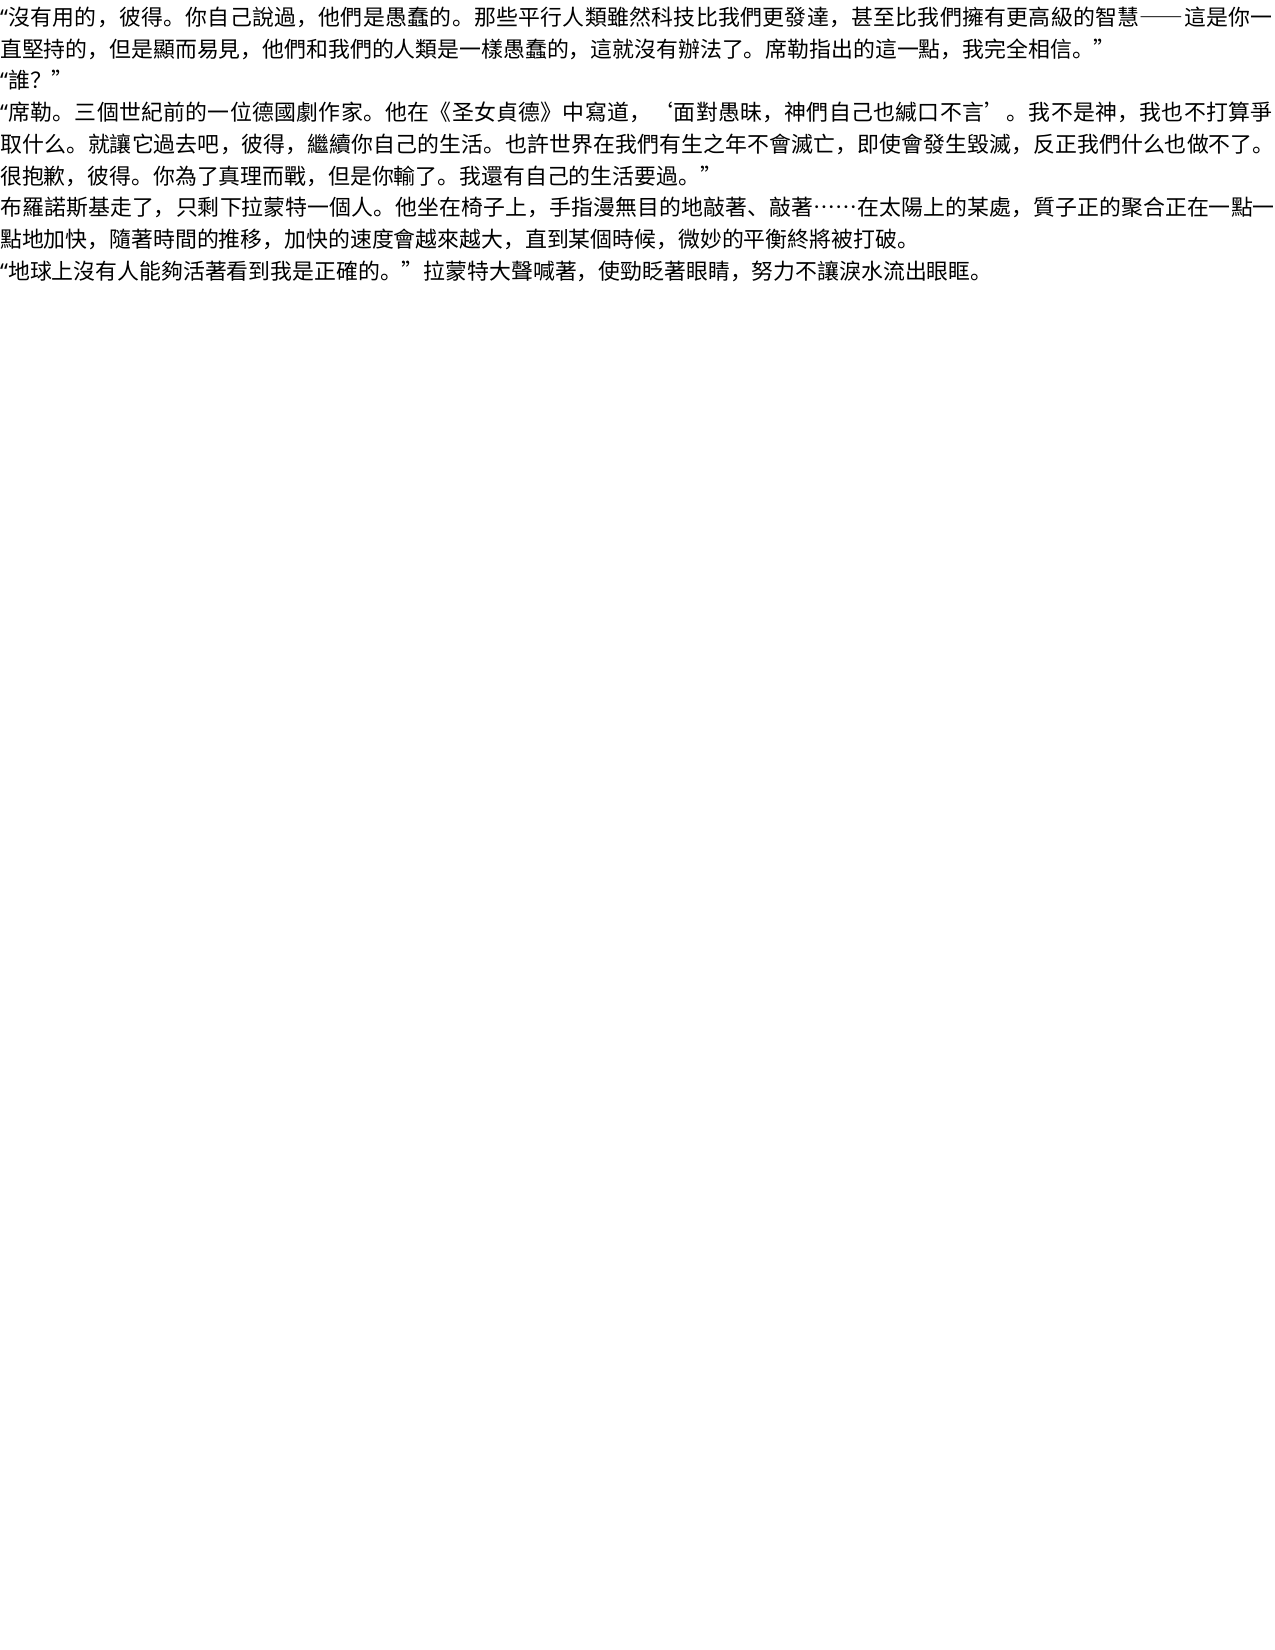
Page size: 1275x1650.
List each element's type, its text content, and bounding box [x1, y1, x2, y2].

text 布羅諾斯基走了，只剩下拉蒙特一個人。他坐在椅子上，手指漫無目的地敲著、敲著……在太陽上的某處，質子正的聚合正在一點一點地加快，隨著時間的推移，加快的速度會越來越大，直到某個時候，微妙的平衡終將被打破。 [0, 190, 1275, 254]
text “沒有用的，彼得。你自己說過，他們是愚蠢的。那些平行人類雖然科技比我們更發達，甚至比我們擁有更高級的智慧——這是你一直堅持的，但是顯而易見，他們和我們的人類是一樣愚蠢的，這就沒有辦法了。席勒指出的這一點，我完全相信。” [0, 0, 1275, 63]
text “誰？” [0, 63, 1275, 95]
text “地球上沒有人能夠活著看到我是正確的。”拉蒙特大聲喊著，使勁眨著眼睛，努力不讓淚水流出眼眶。 [0, 254, 1275, 285]
text “席勒。三個世紀前的一位德國劇作家。他在《圣女貞德》中寫道，‘面對愚昧，神們自己也緘口不言’。我不是神，我也不打算爭取什么。就讓它過去吧，彼得，繼續你自己的生活。也許世界在我們有生之年不會滅亡，即使會發生毀滅，反正我們什么也做不了。很抱歉，彼得。你為了真理而戰，但是你輸了。我還有自己的生活要過。” [0, 95, 1275, 190]
